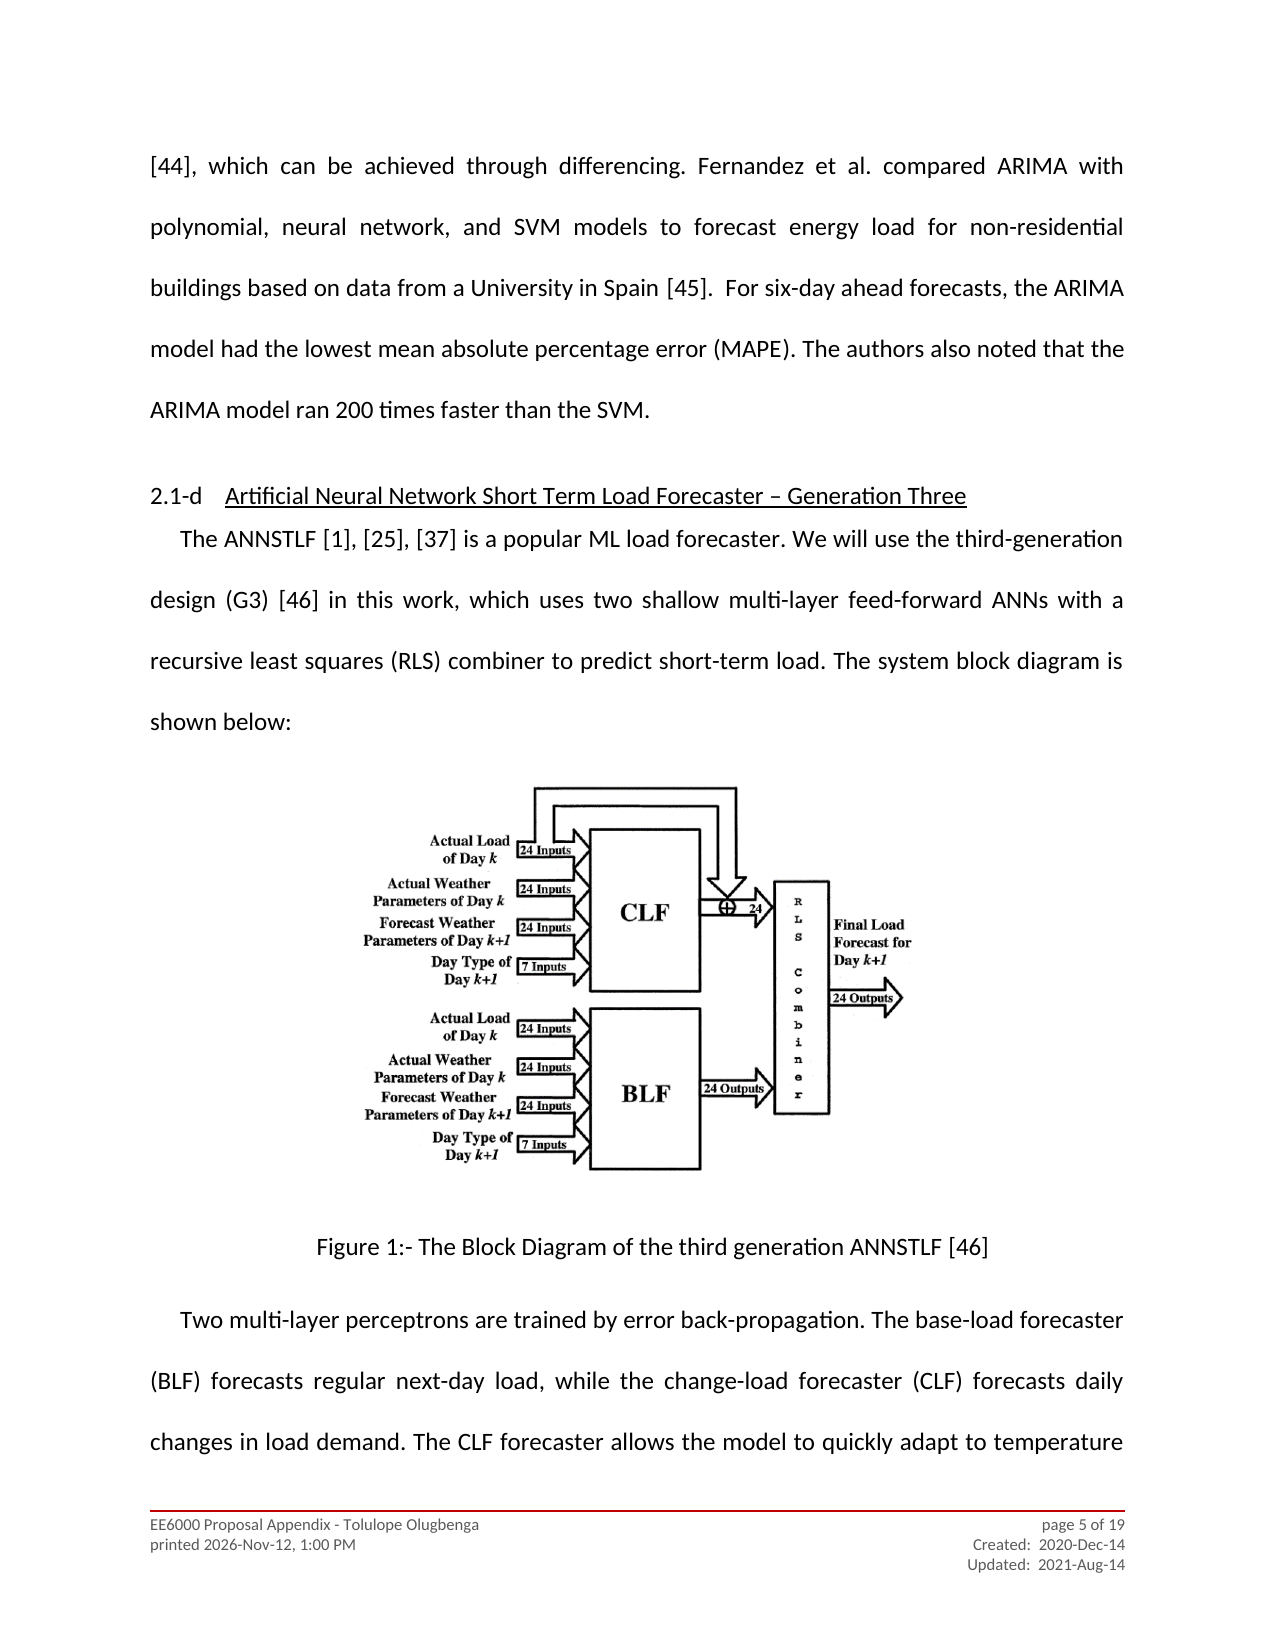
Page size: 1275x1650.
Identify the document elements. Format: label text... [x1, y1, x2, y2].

subtitle Artificial Neural Network Short Term Load Forecaster – Generation Three [150, 480, 1125, 511]
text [150, 1304, 1125, 1457]
text The ANNSTLF [1], [25], [37] is a popular ML load forecaster. We will use the third-generation design (G3) [46] in this work, which uses two shallow multi-layer feed-forward ANNs with a recursive least squares (RLS) combiner to predict short-term load. The system block diagram is shown below: [150, 523, 1125, 737]
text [150, 150, 1125, 425]
picture [362, 780, 913, 1176]
